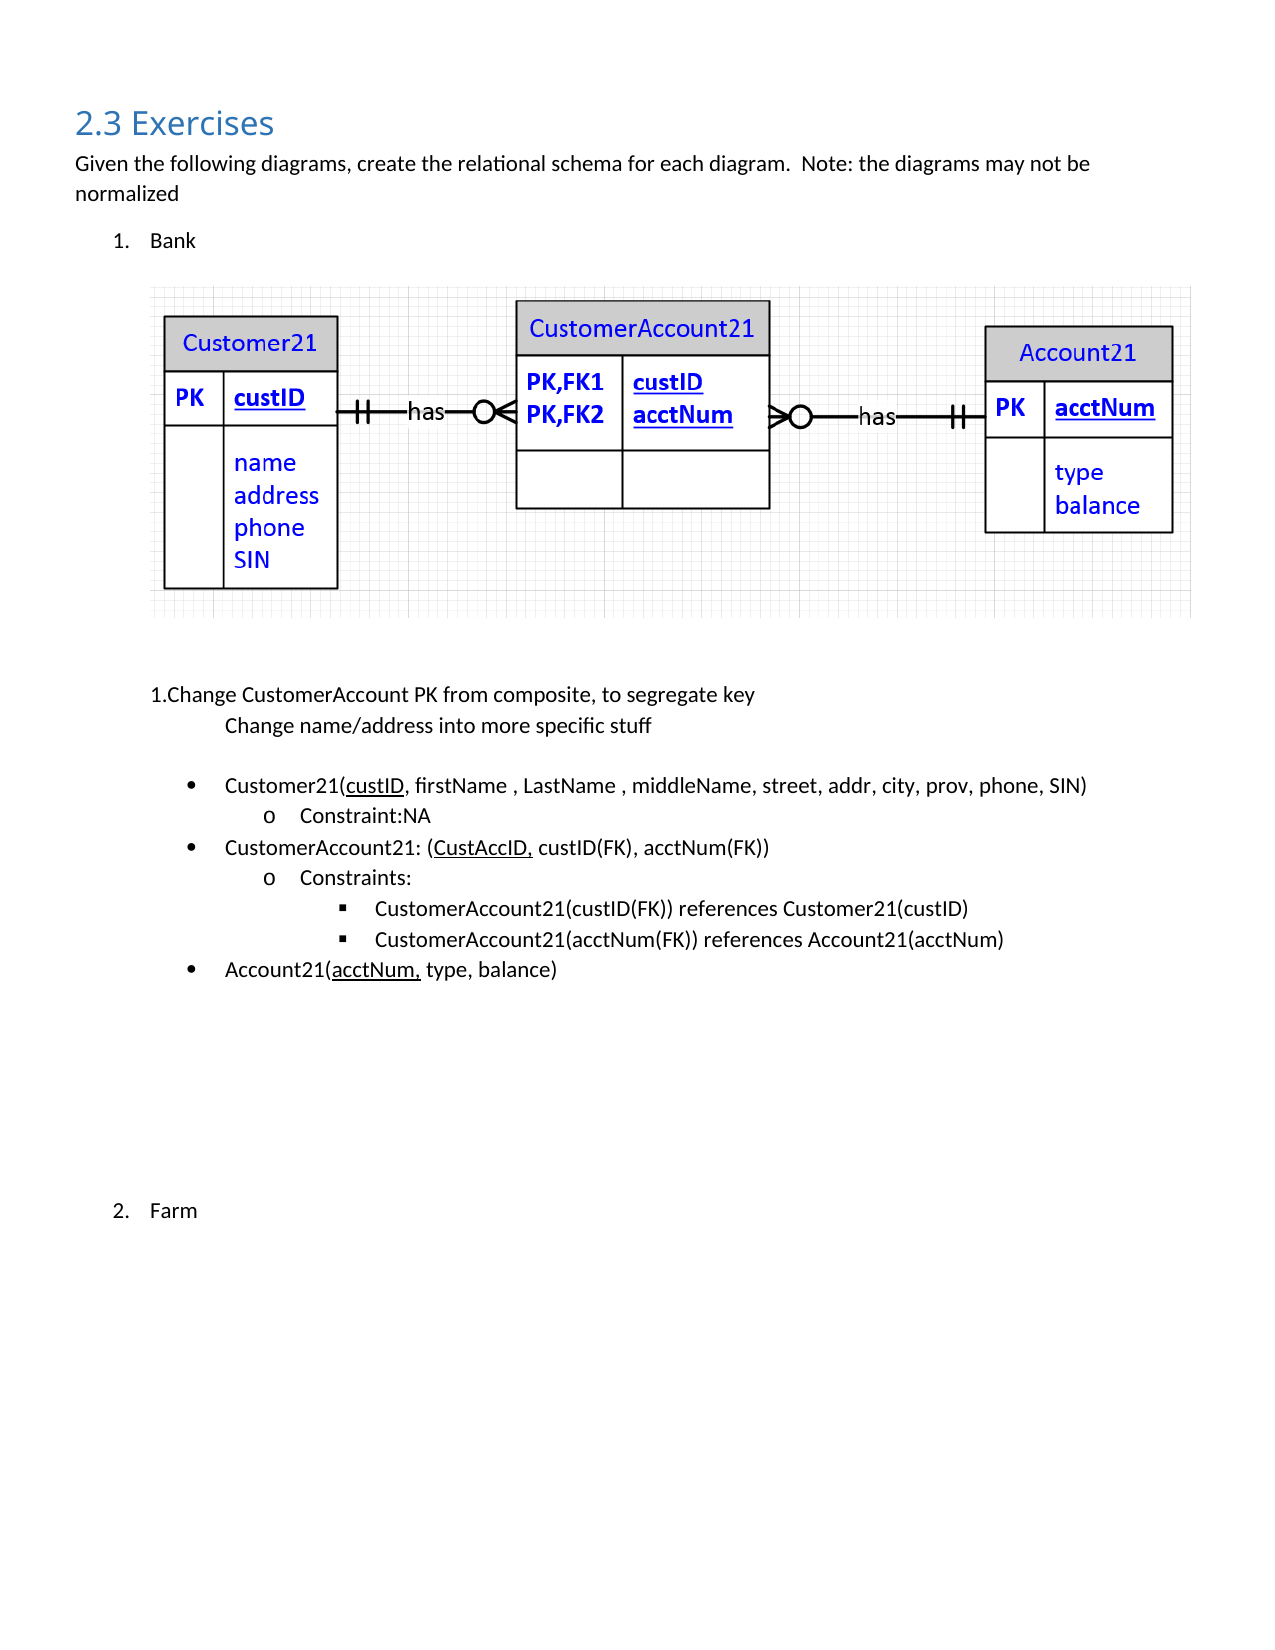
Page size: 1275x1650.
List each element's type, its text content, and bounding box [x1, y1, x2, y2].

list CustomerAccount21(custID(FK)) references Customer21(custID) [337, 894, 1200, 922]
list Account21(acctNum, type, balance) [187, 955, 1200, 983]
list Farm [112, 1197, 1200, 1224]
list Bank [112, 226, 1200, 254]
list Customer21(custID, firstName , LastName , middleName, street, addr, city, prov, phone, SIN) [187, 771, 1200, 799]
list Constraints: [262, 863, 1200, 892]
list 1.Change CustomerAccount PK from composite, to segregate key [150, 681, 1200, 708]
list CustomerAccount21: (CustAccID, custID(FK), acctNum(FK)) [187, 833, 1200, 861]
subtitle 2.3 Exercises [75, 100, 1200, 145]
text Given the following diagrams, create the relational schema for each diagram. Note: the diagrams may not be normalized [75, 149, 1200, 207]
list Change name/address into more specific stuff [150, 711, 1200, 739]
list Constraint:NA [262, 801, 1200, 831]
list CustomerAccount21(acctNum(FK)) references Account21(acctNum) [337, 925, 1200, 953]
